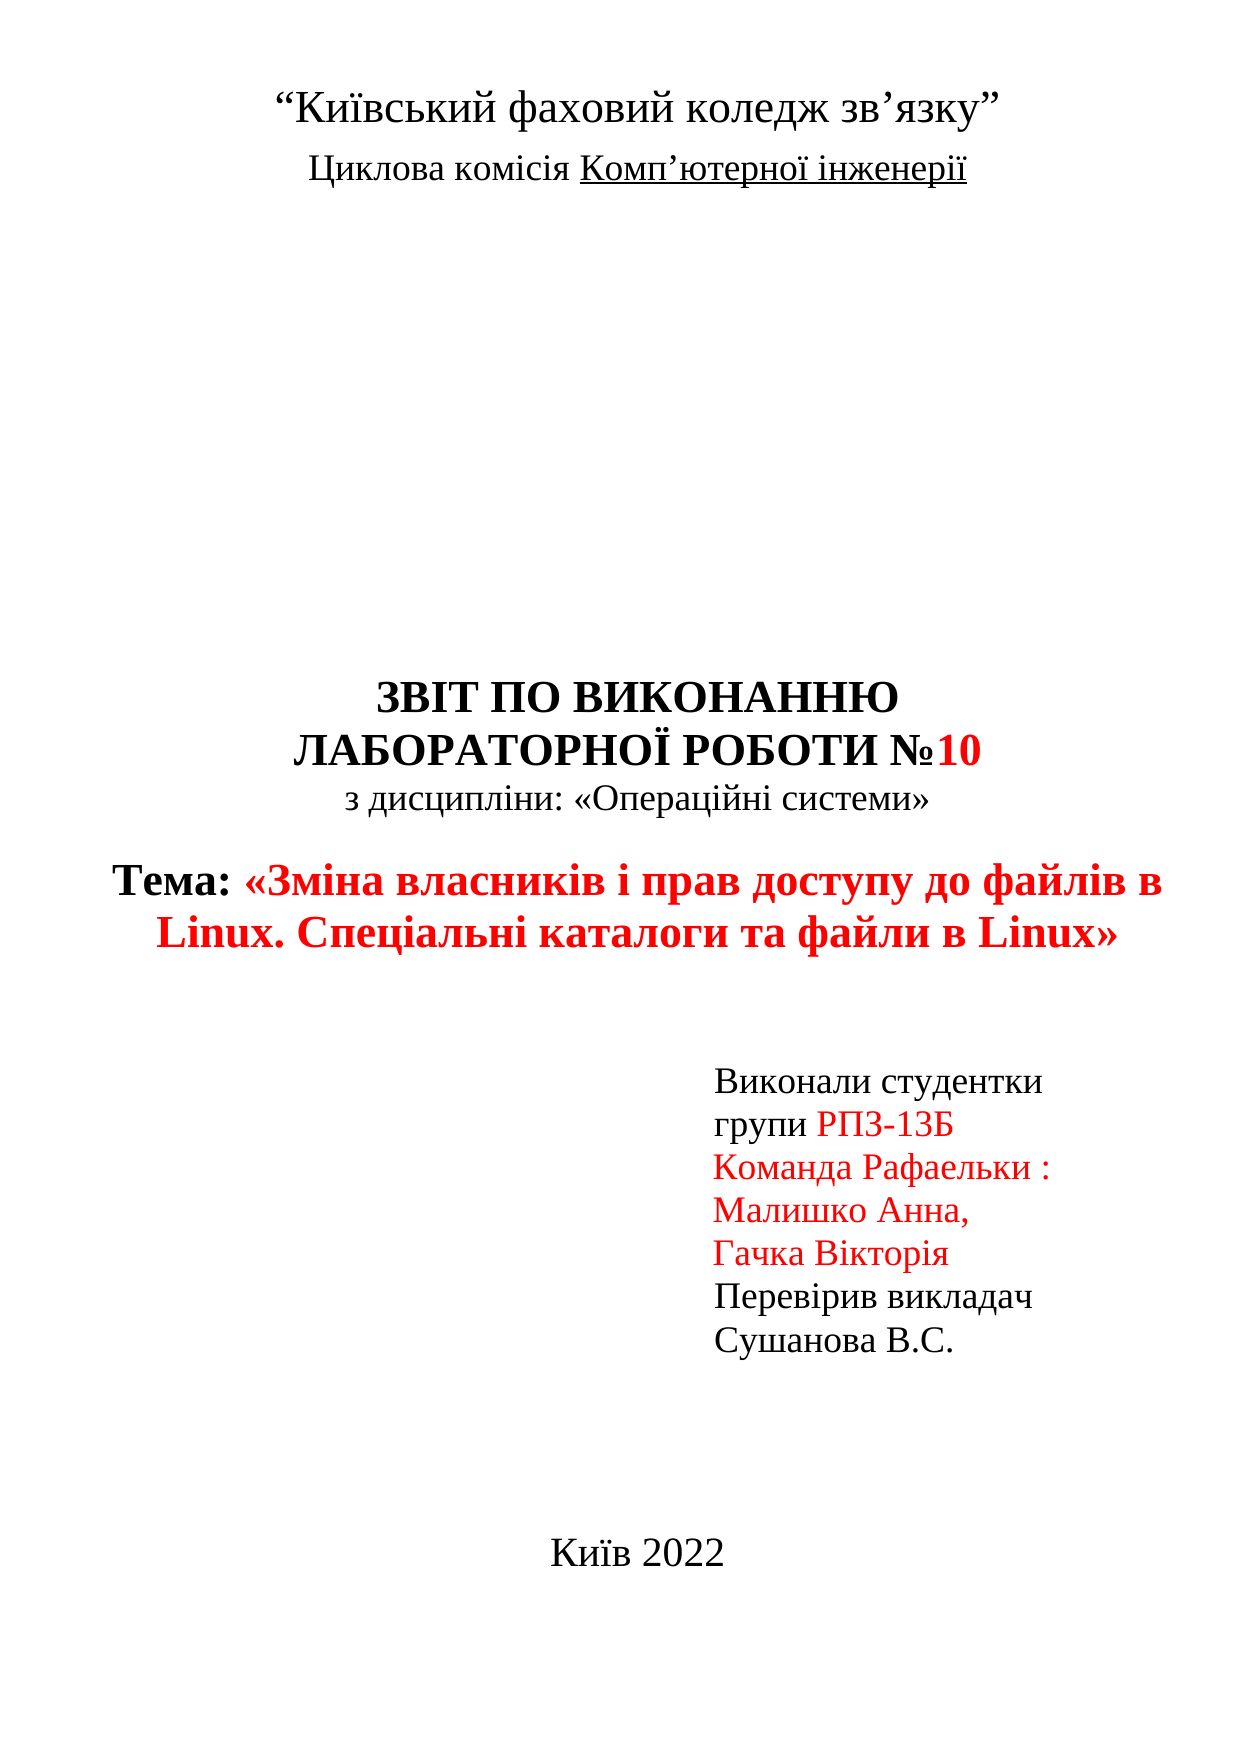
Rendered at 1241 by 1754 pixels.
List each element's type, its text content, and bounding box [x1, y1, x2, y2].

text ЛАБОРАТОРНОЇ РОБОТИ №10 [94, 723, 1181, 776]
text Виконали студентки [714, 1058, 1181, 1101]
text Команда Рафаельки : [94, 1144, 1181, 1188]
text з дисципліни: «Операційні системи» [94, 776, 1181, 819]
text Тема: «Зміна власників і прав доступу до файлів в Linux. Спеціальні каталоги та файли в Linux» [94, 852, 1181, 958]
text “Київський фаховий коледж зв’язку” [94, 80, 1181, 132]
text групи РПЗ-13Б [714, 1101, 1181, 1144]
text Сушанова В.С. [714, 1317, 1181, 1360]
text Циклова комісія Комп’ютерної інженерії [94, 145, 1181, 188]
text Гачка Вікторія [94, 1231, 1181, 1274]
text Київ 2022 [94, 1528, 1181, 1576]
text Перевірив викладач [714, 1274, 1181, 1317]
text ЗВІТ ПО ВИКОНАННЮ [94, 670, 1181, 723]
text Малишко Анна, [94, 1188, 1181, 1231]
